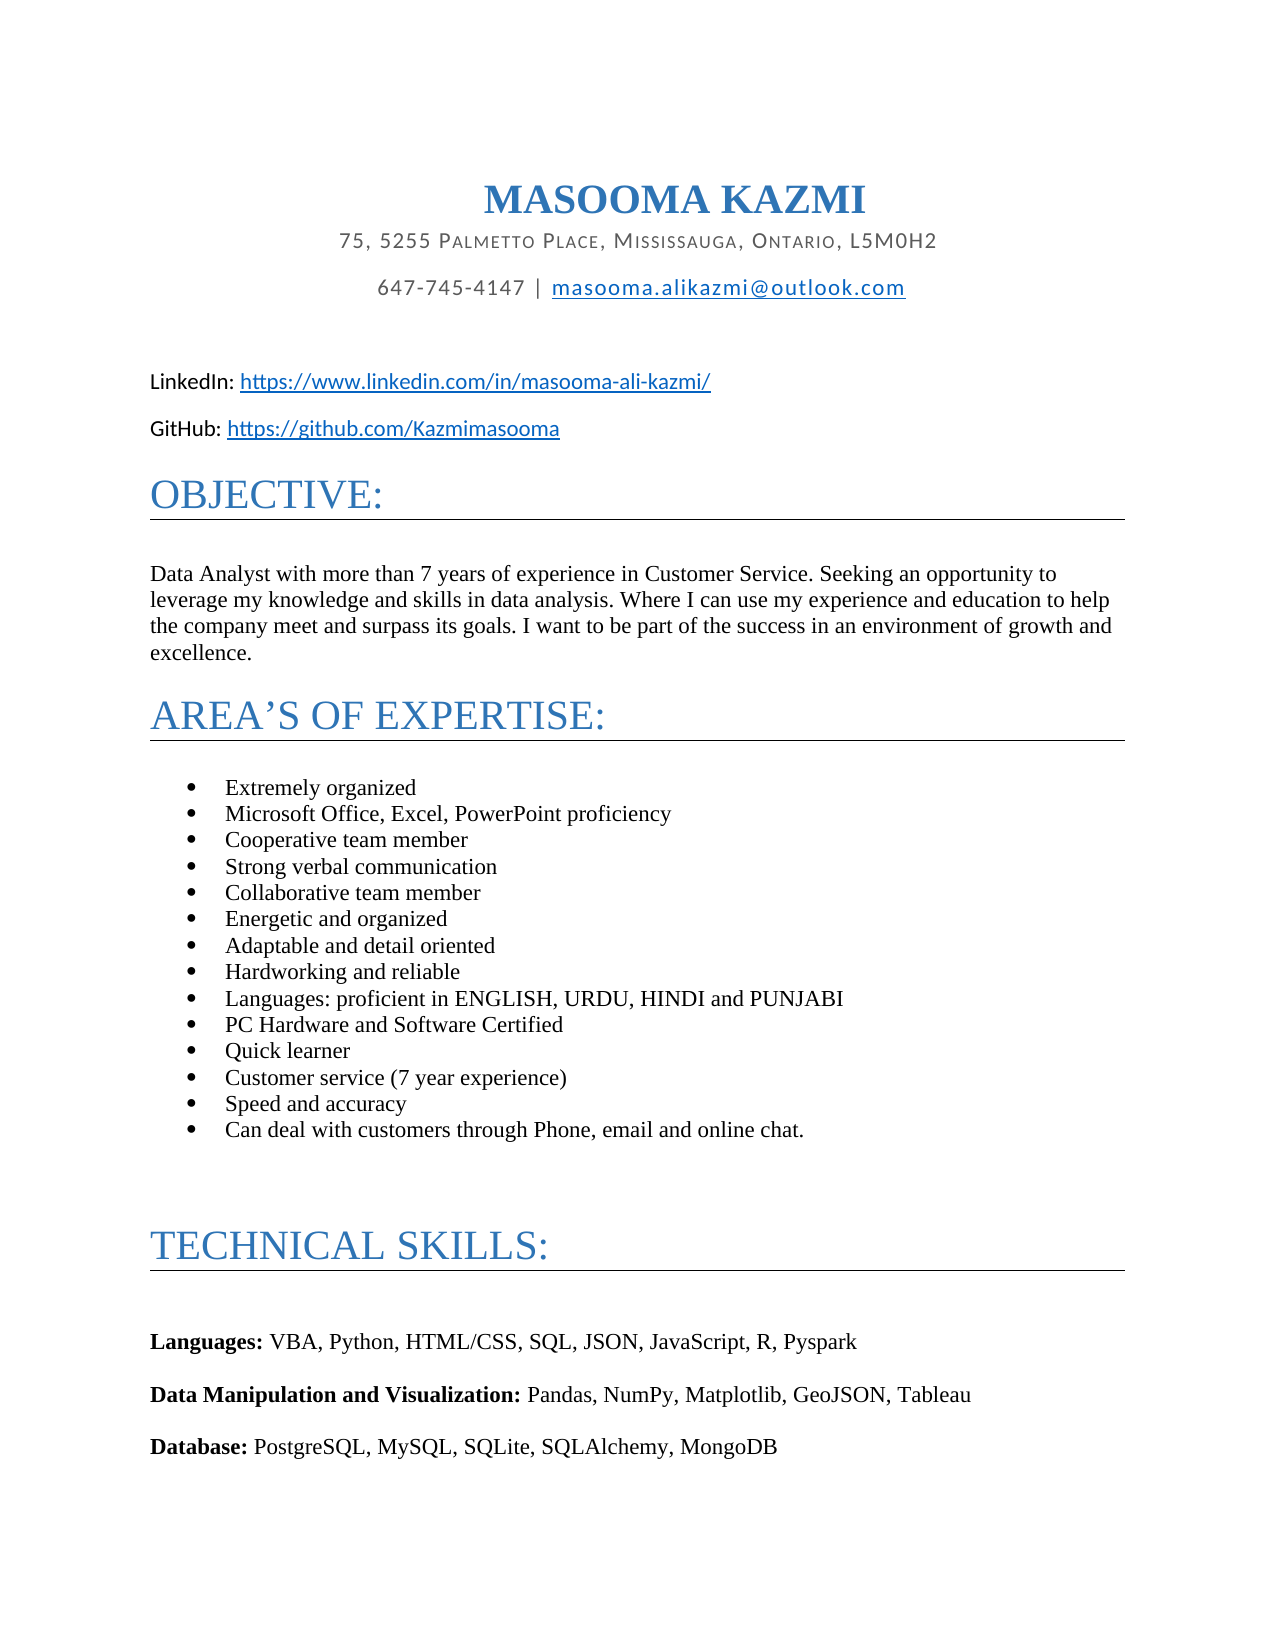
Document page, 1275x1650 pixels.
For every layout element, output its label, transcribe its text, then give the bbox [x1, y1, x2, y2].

list Adaptable and detail oriented [187, 932, 1125, 958]
list Hardworking and reliable [187, 958, 1125, 984]
text Data Analyst with more than 7 years of experience in Customer Service. Seeking an opportunity to leverage my knowledge and skills in data analysis. Where I can use my experience and education to help the company meet and surpass its goals. I want to be part of the success in an environment of growth and excellence. [150, 560, 1125, 665]
list Quick learner [187, 1037, 1125, 1064]
list Strong verbal communication [187, 853, 1125, 879]
list Speed and accuracy [187, 1090, 1125, 1116]
list Collaborative team member [187, 879, 1125, 906]
subtitle 647-745-4147 | masooma.alikazmi@outlook.com [150, 273, 1125, 302]
list Languages: proficient in ENGLISH, URDU, HINDI and PUNJABI [187, 984, 1125, 1011]
text Database: PostgreSQL, MySQL, SQLite, SQLAlchemy, MongoDB [150, 1433, 1125, 1460]
list Energetic and organized [187, 906, 1125, 932]
list Can deal with customers through Phone, email and online chat. [187, 1116, 1125, 1143]
subtitle MASOOMA KAZMI [150, 175, 1125, 223]
subtitle AREA’S OF EXPERTISE: [150, 690, 1125, 740]
text Data Manipulation and Visualization: Pandas, NumPy, Matplotlib, GeoJSON, Tableau [150, 1381, 1125, 1407]
text GitHub: https://github.com/Kazmimasooma [150, 414, 1125, 442]
text LinkedIn: https://www.linkedin.com/in/masooma-ali-kazmi/ [150, 367, 1125, 395]
list Cooperative team member [187, 826, 1125, 853]
list Microsoft Office, Excel, PowerPoint proficiency [187, 800, 1125, 826]
subtitle TECHNICAL SKILLS: [150, 1220, 1125, 1270]
list Customer service (7 year experience) [187, 1064, 1125, 1090]
subtitle OBJECTIVE: [150, 469, 1125, 519]
subtitle 75, 5255 Palmetto Place, Mississauga, Ontario, L5M0H2 [150, 227, 1125, 255]
list PC Hardware and Software Certified [187, 1011, 1125, 1037]
text Languages: VBA, Python, HTML/CSS, SQL, JSON, JavaScript, R, Pyspark [150, 1328, 1125, 1354]
list Extremely organized [187, 774, 1125, 800]
